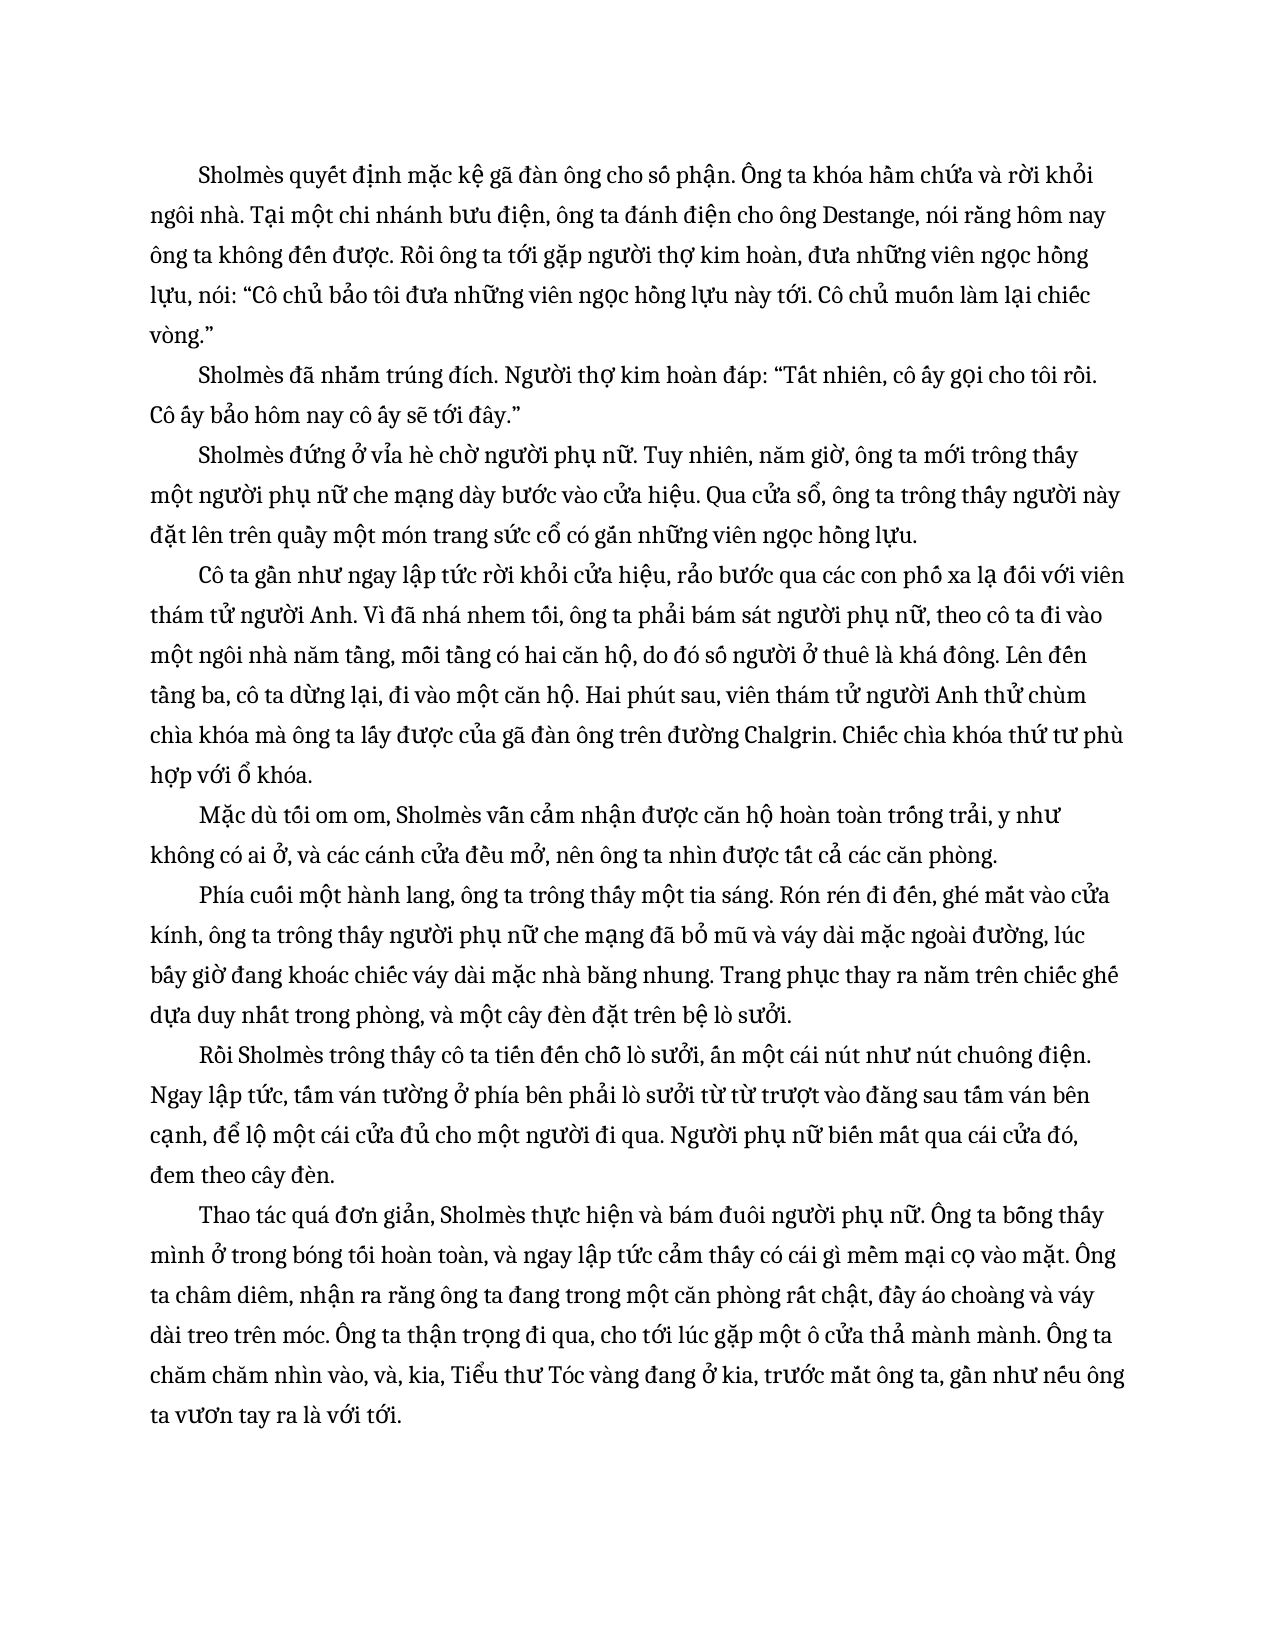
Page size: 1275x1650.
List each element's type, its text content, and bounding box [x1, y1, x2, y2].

text Sholmès đứng ở vỉa hè chờ người phụ nữ. Tuy nhiên, năm giờ, ông ta mới trông thấy một người phụ nữ che mạng dày bước vào cửa hiệu. Qua cửa sổ, ông ta trông thấy người này đặt lên trên quầy một món trang sức cổ có gắn những viên ngọc hồng lựu. [150, 430, 1125, 550]
text Sholmès quyết định mặc kệ gã đàn ông cho số phận. Ông ta khóa hầm chứa và rời khỏi ngôi nhà. Tại một chi nhánh bưu điện, ông ta đánh điện cho ông Destange, nói rằng hôm nay ông ta không đến được. Rồi ông ta tới gặp người thợ kim hoàn, đưa những viên ngọc hồng lựu, nói: “Cô chủ bảo tôi đưa những viên ngọc hồng lựu này tới. Cô chủ muốn làm lại chiếc vòng.” [150, 150, 1125, 350]
text Thao tác quá đơn giản, Sholmès thực hiện và bám đuôi người phụ nữ. Ông ta bỗng thấy mình ở trong bóng tối hoàn toàn, và ngay lập tức cảm thấy có cái gì mềm mại cọ vào mặt. Ông ta châm diêm, nhận ra rằng ông ta đang trong một căn phòng rất chật, đầy áo choàng và váy dài treo trên móc. Ông ta thận trọng đi qua, cho tới lúc gặp một ô cửa thả mành mành. Ông ta chăm chăm nhìn vào, và, kia, Tiểu thư Tóc vàng đang ở kia, trước mắt ông ta, gần như nếu ông ta vươn tay ra là với tới. [150, 1190, 1125, 1430]
text Cô ta gần như ngay lập tức rời khỏi cửa hiệu, rảo bước qua các con phố xa lạ đối với viên thám tử người Anh. Vì đã nhá nhem tối, ông ta phải bám sát người phụ nữ, theo cô ta đi vào một ngôi nhà năm tầng, mỗi tầng có hai căn hộ, do đó số người ở thuê là khá đông. Lên đến tầng ba, cô ta dừng lại, đi vào một căn hộ. Hai phút sau, viên thám tử người Anh thử chùm chìa khóa mà ông ta lấy được của gã đàn ông trên đường Chalgrin. Chiếc chìa khóa thứ tư phù hợp với ổ khóa. [150, 550, 1125, 790]
text Phía cuối một hành lang, ông ta trông thấy một tia sáng. Rón rén đi đến, ghé mắt vào cửa kính, ông ta trông thấy người phụ nữ che mạng đã bỏ mũ và váy dài mặc ngoài đường, lúc bấy giờ đang khoác chiếc váy dài mặc nhà bằng nhung. Trang phục thay ra nằm trên chiếc ghế dựa duy nhất trong phòng, và một cây đèn đặt trên bệ lò sưởi. [150, 870, 1125, 1030]
text Rồi Sholmès trông thấy cô ta tiến đến chỗ lò sưởi, ấn một cái nút như nút chuông điện. Ngay lập tức, tấm ván tường ở phía bên phải lò sưởi từ từ trượt vào đằng sau tấm ván bên cạnh, để lộ một cái cửa đủ cho một người đi qua. Người phụ nữ biến mất qua cái cửa đó, đem theo cây đèn. [150, 1030, 1125, 1190]
text Sholmès đã nhắm trúng đích. Người thợ kim hoàn đáp: “Tất nhiên, cô ấy gọi cho tôi rồi. Cô ấy bảo hôm nay cô ấy sẽ tới đây.” [150, 350, 1125, 430]
text Mặc dù tối om om, Sholmès vẫn cảm nhận được căn hộ hoàn toàn trống trải, y như không có ai ở, và các cánh cửa đều mở, nên ông ta nhìn được tất cả các căn phòng. [150, 790, 1125, 870]
